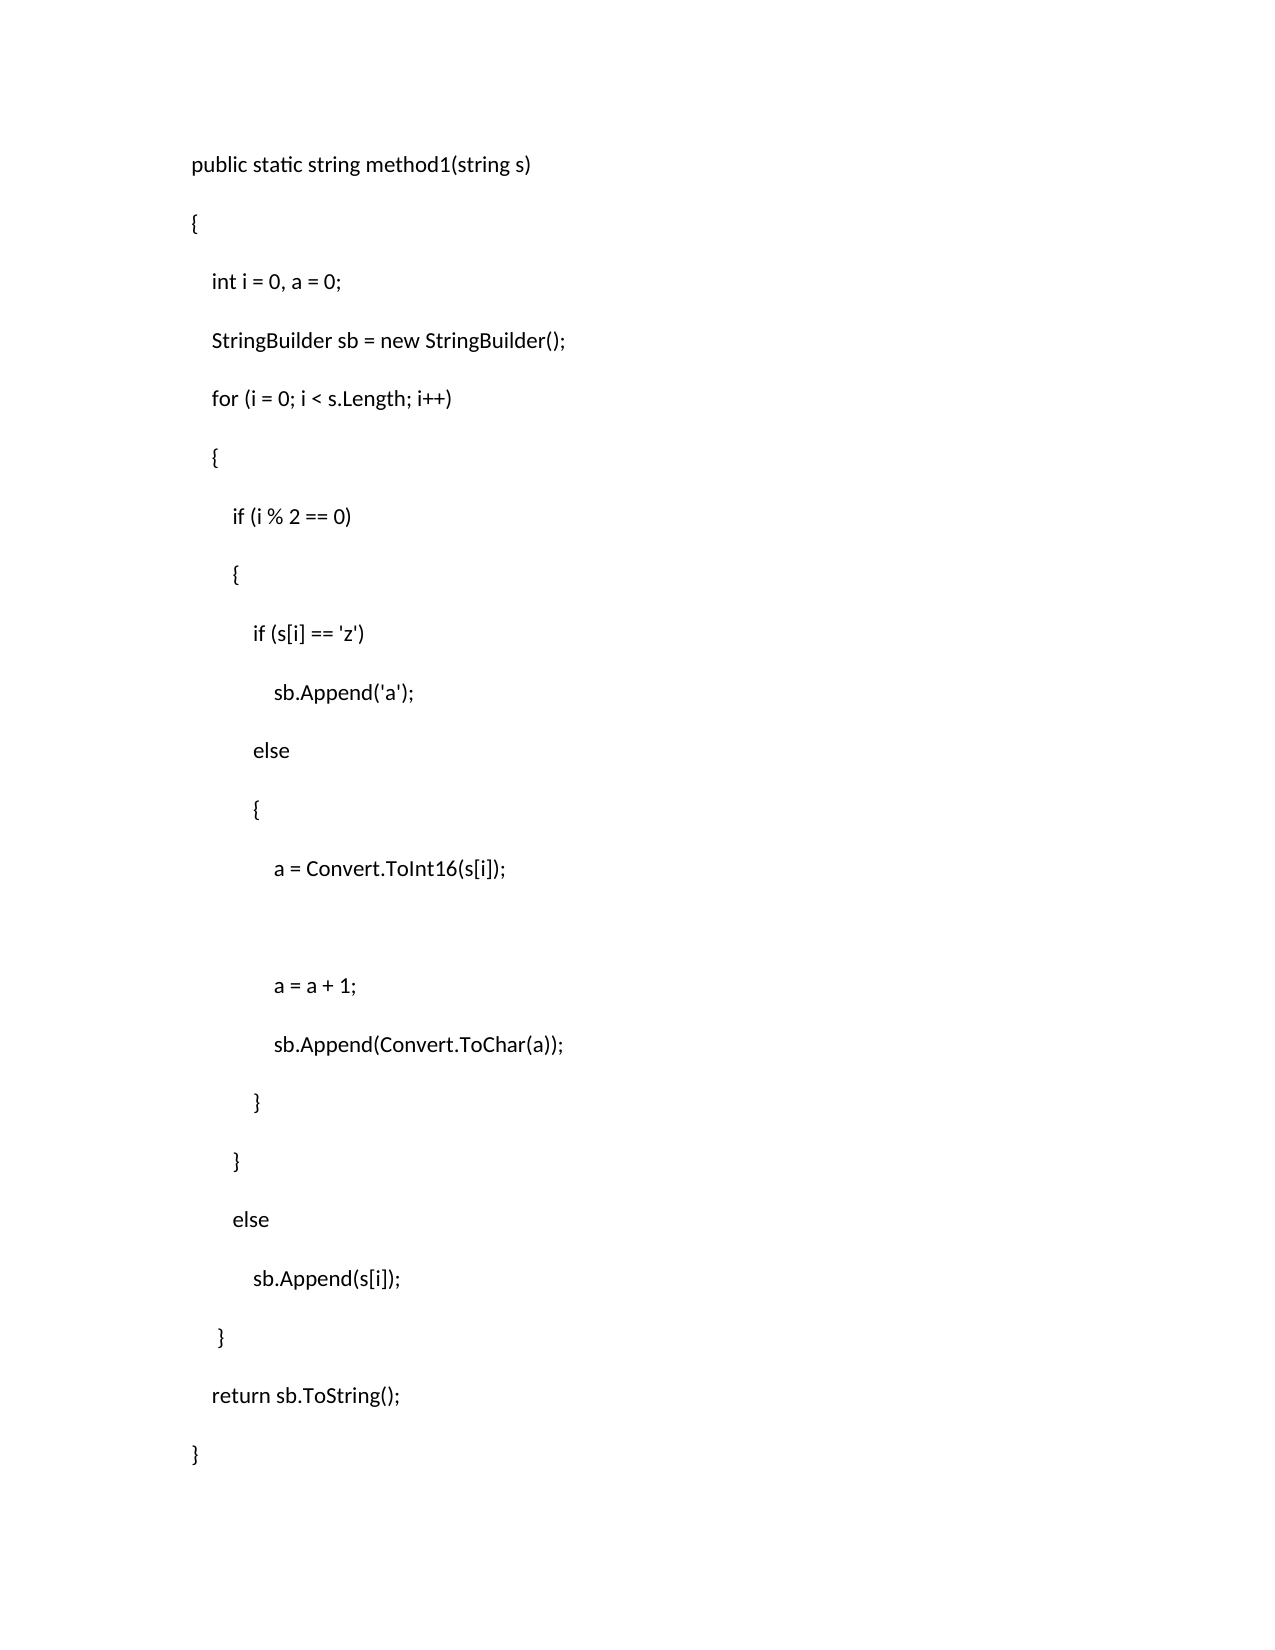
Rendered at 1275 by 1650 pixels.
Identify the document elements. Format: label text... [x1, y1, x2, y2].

text sb.Append(s[i]); [150, 1264, 1125, 1292]
text if (i % 2 == 0) [150, 502, 1125, 530]
text return sb.ToString(); [150, 1382, 1125, 1409]
text if (s[i] == 'z') [150, 619, 1125, 647]
text else [150, 736, 1125, 764]
text int i = 0, a = 0; [150, 267, 1125, 295]
text } [150, 1088, 1125, 1116]
text StringBuilder sb = new StringBuilder(); [150, 326, 1125, 354]
text } [150, 1323, 1125, 1351]
text { [150, 443, 1125, 471]
text { [150, 795, 1125, 823]
text else [150, 1206, 1125, 1234]
text } [150, 1147, 1125, 1175]
text a = a + 1; [150, 971, 1125, 999]
text for (i = 0; i < s.Length; i++) [150, 384, 1125, 413]
text public static string method1(string s) [150, 150, 1125, 178]
text a = Convert.ToInt16(s[i]); [150, 854, 1125, 882]
text { [150, 561, 1125, 588]
text sb.Append(Convert.ToChar(a)); [150, 1030, 1125, 1058]
text } [150, 1440, 1125, 1468]
text sb.Append('a'); [150, 678, 1125, 706]
text { [150, 209, 1125, 237]
